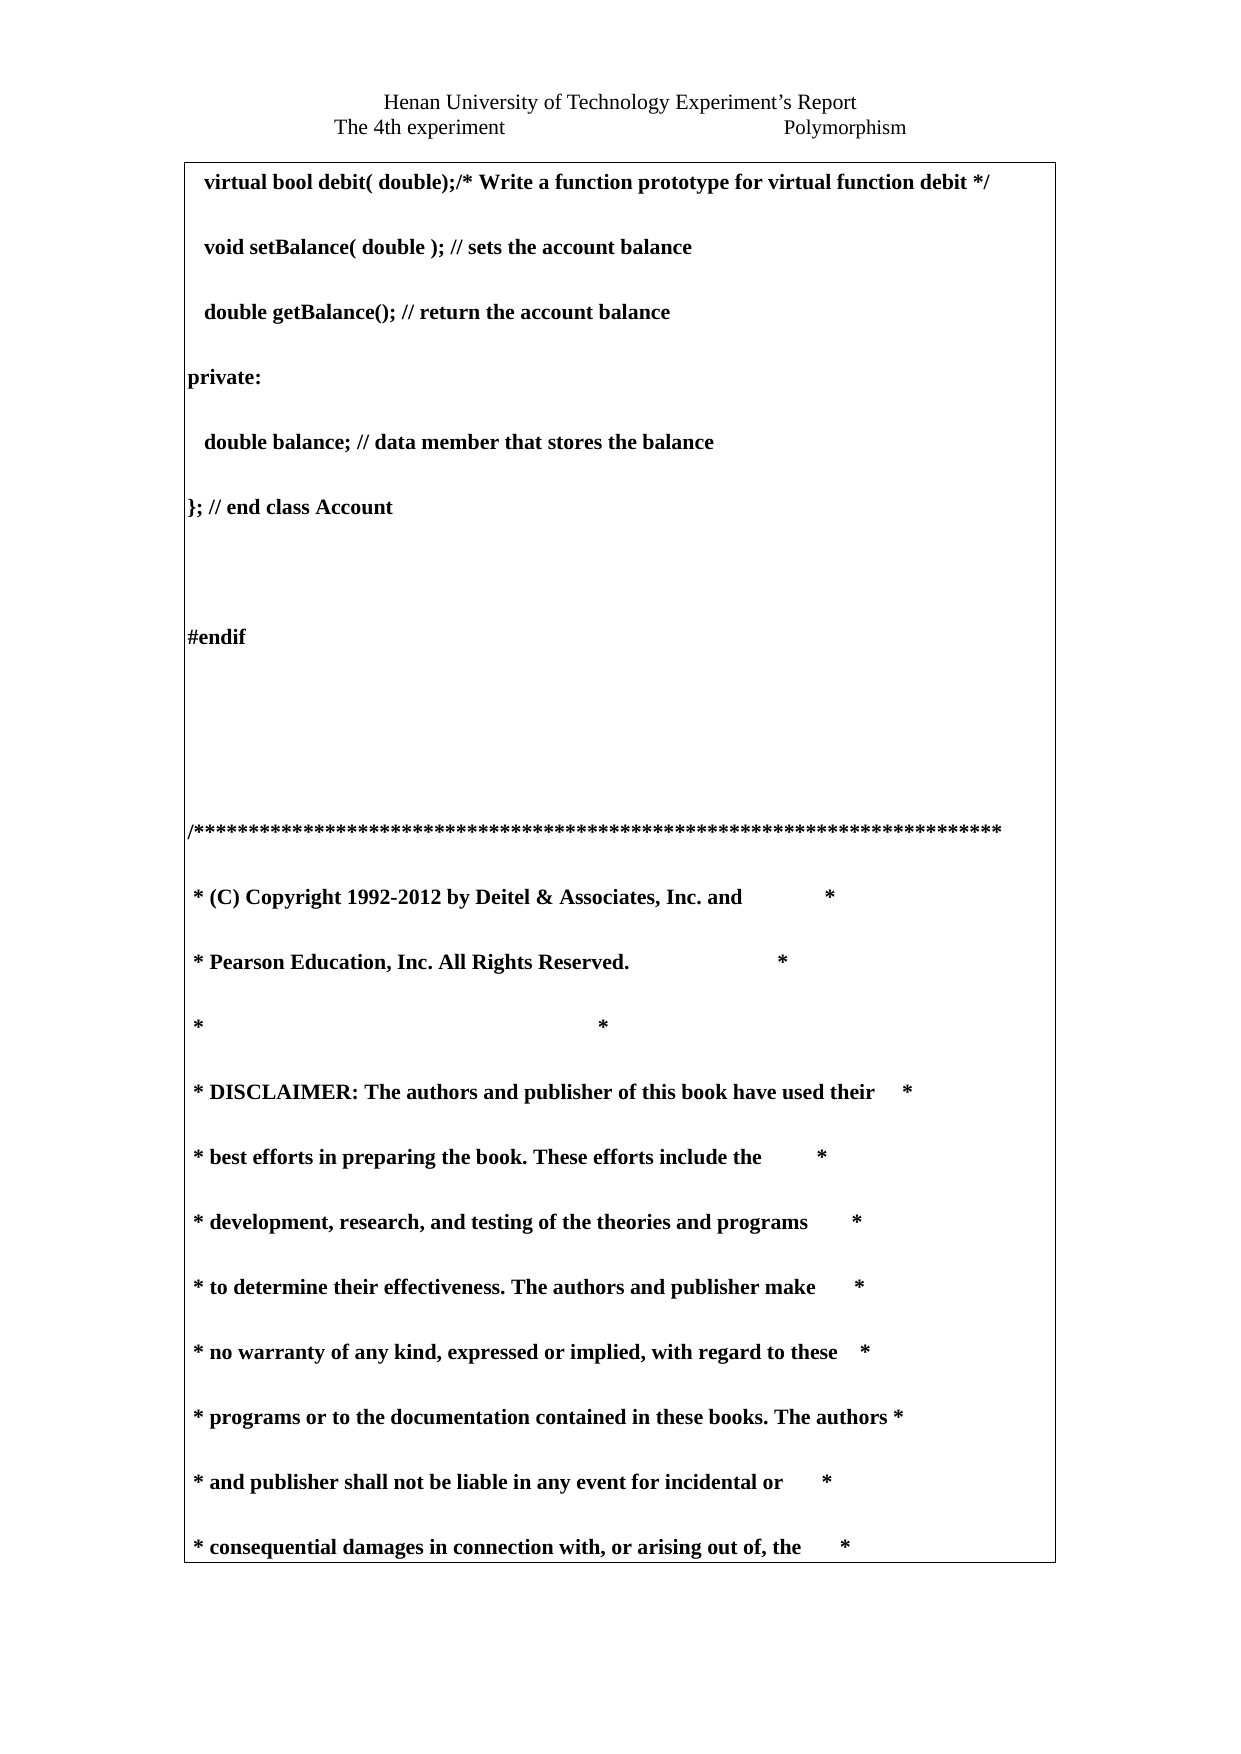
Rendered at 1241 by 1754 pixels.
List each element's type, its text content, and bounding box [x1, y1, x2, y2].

text * no warranty of any kind, expressed or implied, with regard to these * [187, 1335, 1053, 1368]
text * and publisher shall not be liable in any event for incidental or * [187, 1465, 1053, 1498]
text private: [187, 360, 1053, 393]
text }; // end class Account [187, 490, 1053, 523]
text * DISCLAIMER: The authors and publisher of this book have used their * [187, 1075, 1053, 1108]
text * * [187, 1010, 1053, 1043]
text void setBalance( double ); // sets the account balance [187, 230, 1053, 263]
text * programs or to the documentation contained in these books. The authors * [187, 1400, 1053, 1433]
text double balance; // data member that stores the balance [187, 425, 1053, 458]
text double getBalance(); // return the account balance [187, 295, 1053, 328]
text * consequential damages in connection with, or arising out of, the * [187, 1530, 1053, 1562]
text * best efforts in preparing the book. These efforts include the * [187, 1140, 1053, 1173]
text * Pearson Education, Inc. All Rights Reserved. * [187, 945, 1053, 978]
text * (C) Copyright 1992-2012 by Deitel & Associates, Inc. and * [187, 880, 1053, 913]
text virtual bool debit( double);/* Write a function prototype for virtual function debit */ [185, 163, 1055, 198]
text /************************************************************************** [187, 815, 1053, 848]
text #endif [187, 620, 1053, 653]
text * to determine their effectiveness. The authors and publisher make * [187, 1270, 1053, 1303]
text * development, research, and testing of the theories and programs * [187, 1205, 1053, 1238]
